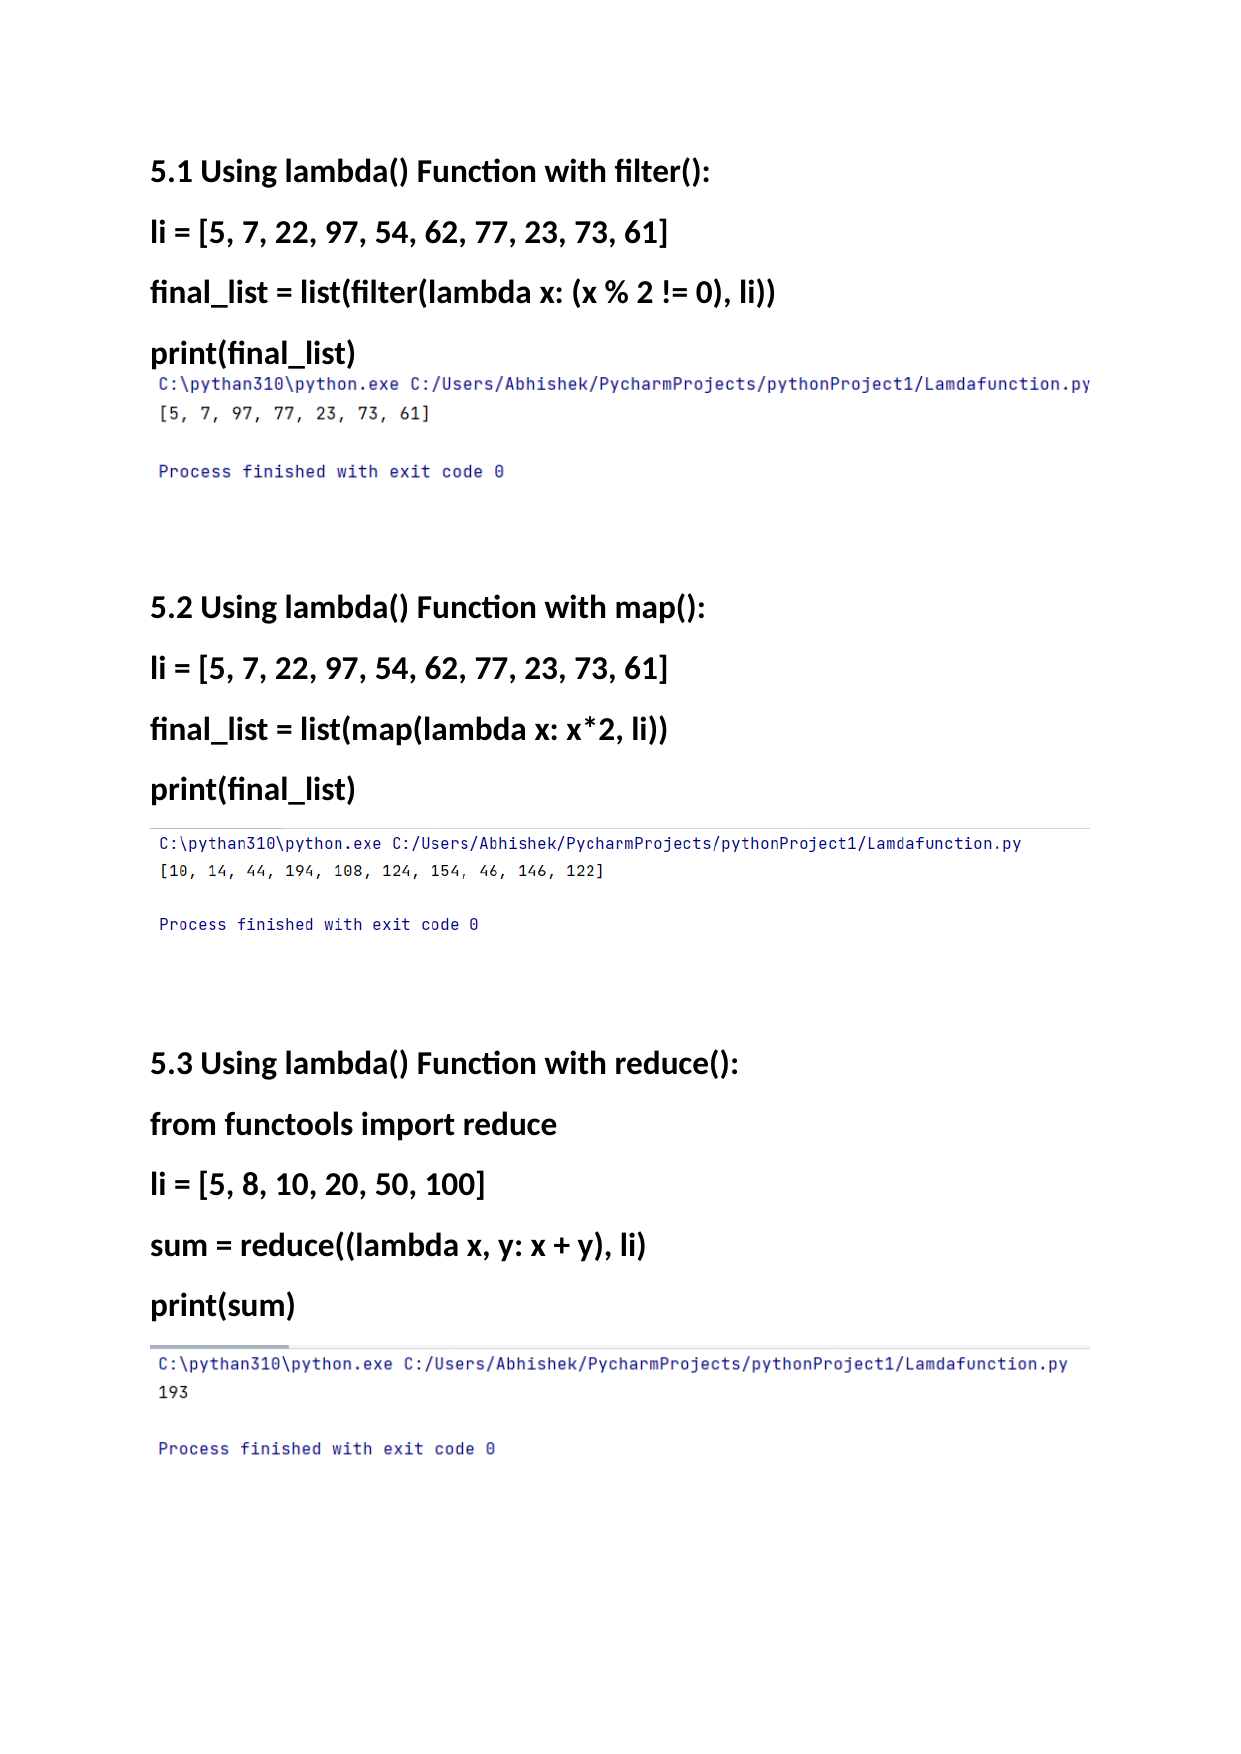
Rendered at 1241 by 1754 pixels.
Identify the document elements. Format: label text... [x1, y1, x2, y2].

text 5.2 Using lambda() Function with map(): [150, 586, 1090, 627]
picture [150, 374, 1091, 507]
text final_list = list(filter(lambda x: (x % 2 != 0), li)) [150, 271, 1090, 312]
text print(final_list) [150, 332, 1090, 374]
text print(sum) [150, 1284, 1090, 1325]
text li = [5, 7, 22, 97, 54, 62, 77, 23, 73, 61] [150, 647, 1090, 688]
text print(final_list) [150, 768, 1090, 809]
text li = [5, 7, 22, 97, 54, 62, 77, 23, 73, 61] [150, 211, 1090, 251]
text sum = reduce((lambda x, y: x + y), li) [150, 1224, 1090, 1264]
picture [150, 828, 1091, 963]
text 5.3 Using lambda() Function with reduce(): [150, 1042, 1090, 1083]
text final_list = list(map(lambda x: x*2, li)) [150, 708, 1090, 748]
text 5.1 Using lambda() Function with filter(): [150, 150, 1090, 191]
picture [150, 1345, 1091, 1480]
text li = [5, 8, 10, 20, 50, 100] [150, 1163, 1090, 1204]
text from functools import reduce [150, 1103, 1090, 1143]
